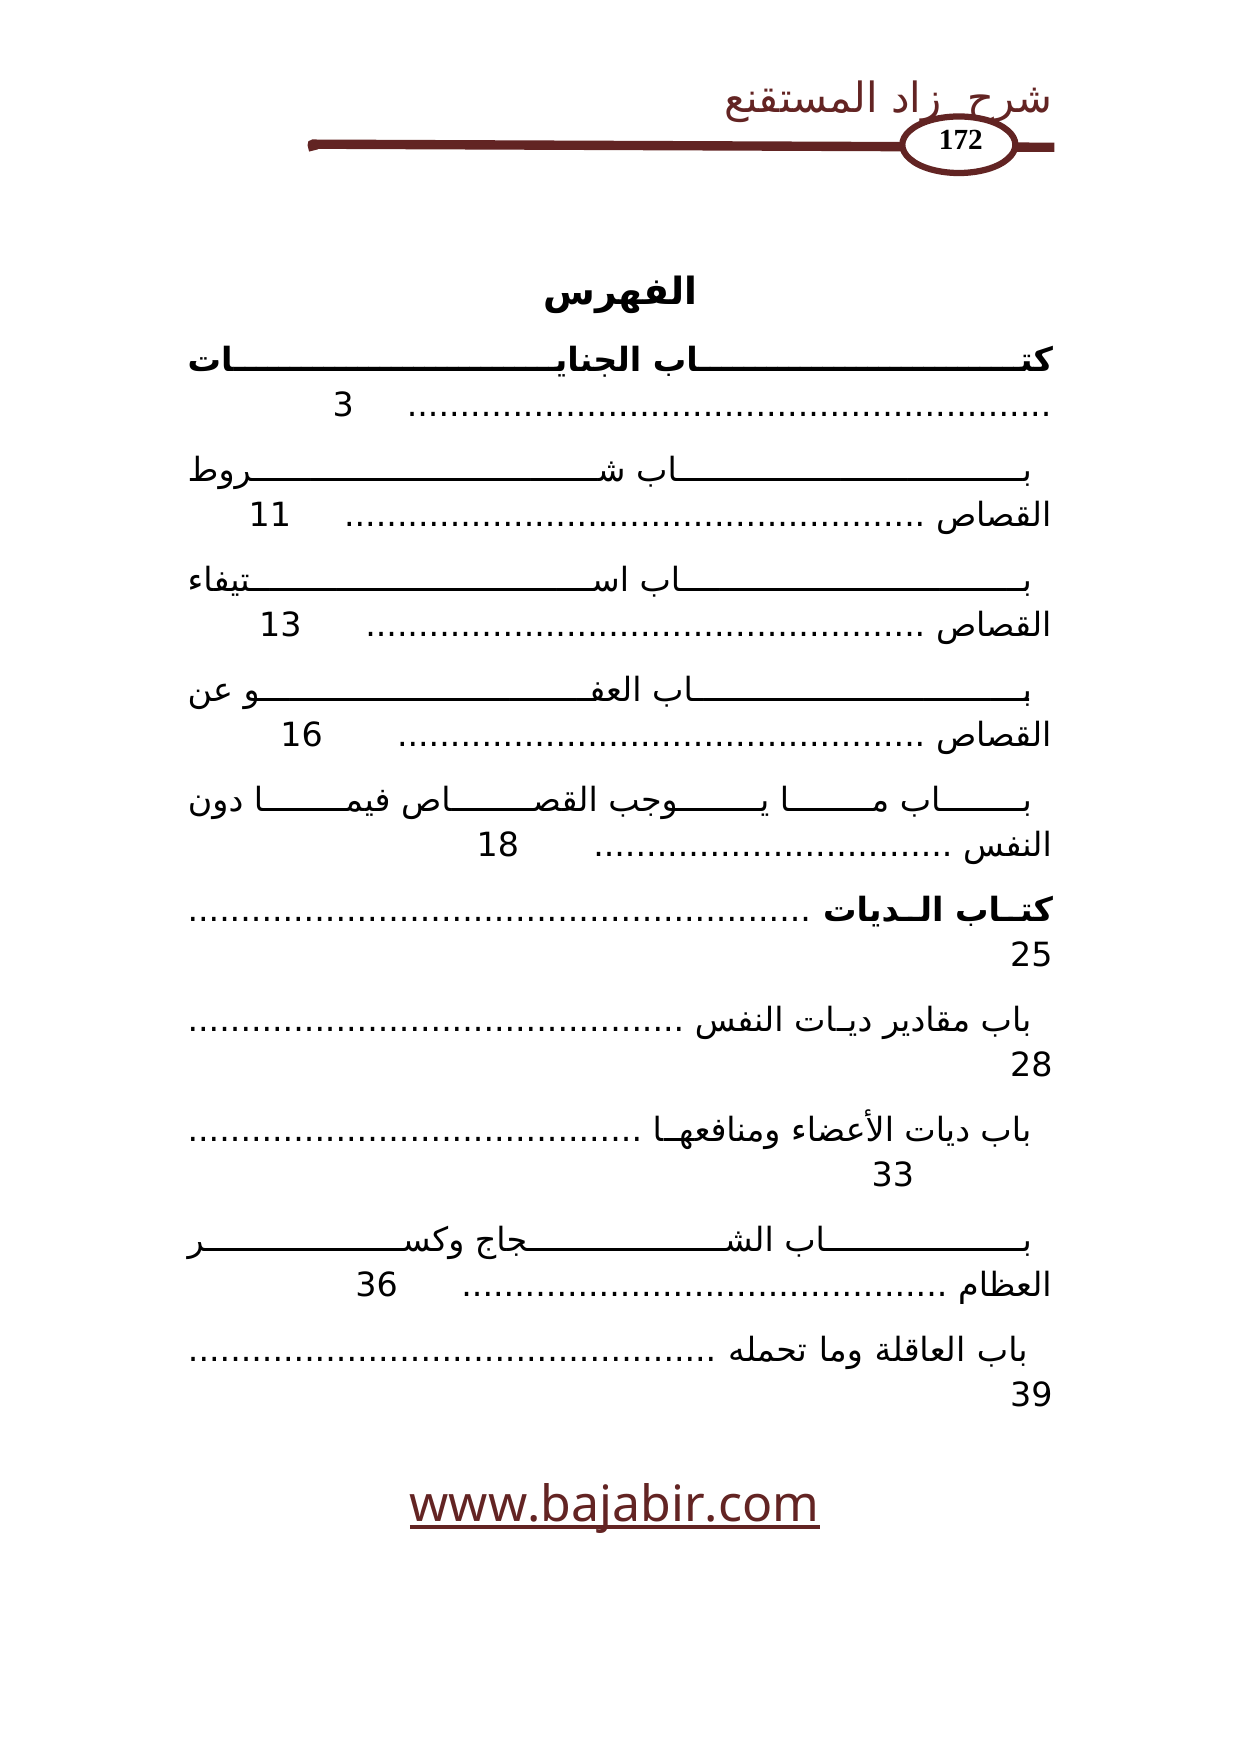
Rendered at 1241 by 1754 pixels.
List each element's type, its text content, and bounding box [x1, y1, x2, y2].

text باب العاقلة وما تحمله .................................................. 39 [187, 1331, 1053, 1414]
text باب مقادير ديات النفس ............................................... 28 [187, 1001, 1053, 1084]
text باب العفو عن القصاص .................................................. 16 [187, 671, 1053, 754]
text الفهرس [187, 270, 1053, 313]
text باب ما يوجب القصاص فيما دون النفس .................................. 18 [187, 781, 1053, 864]
text كتاب الديات ........................................................... 25 [187, 891, 1053, 974]
text باب استيفاء القصاص ..................................................... 13 [187, 561, 1053, 644]
text كتاب الجنايات ............................................................. 3 [187, 341, 1053, 424]
text باب ديات الأعضاء ومنافعها ........................................... 33 [187, 1111, 1053, 1194]
text باب شروط القصاص ....................................................... 11 [187, 451, 1053, 534]
text باب الشجاج وكسر العظام .............................................. 36 [187, 1221, 1053, 1304]
